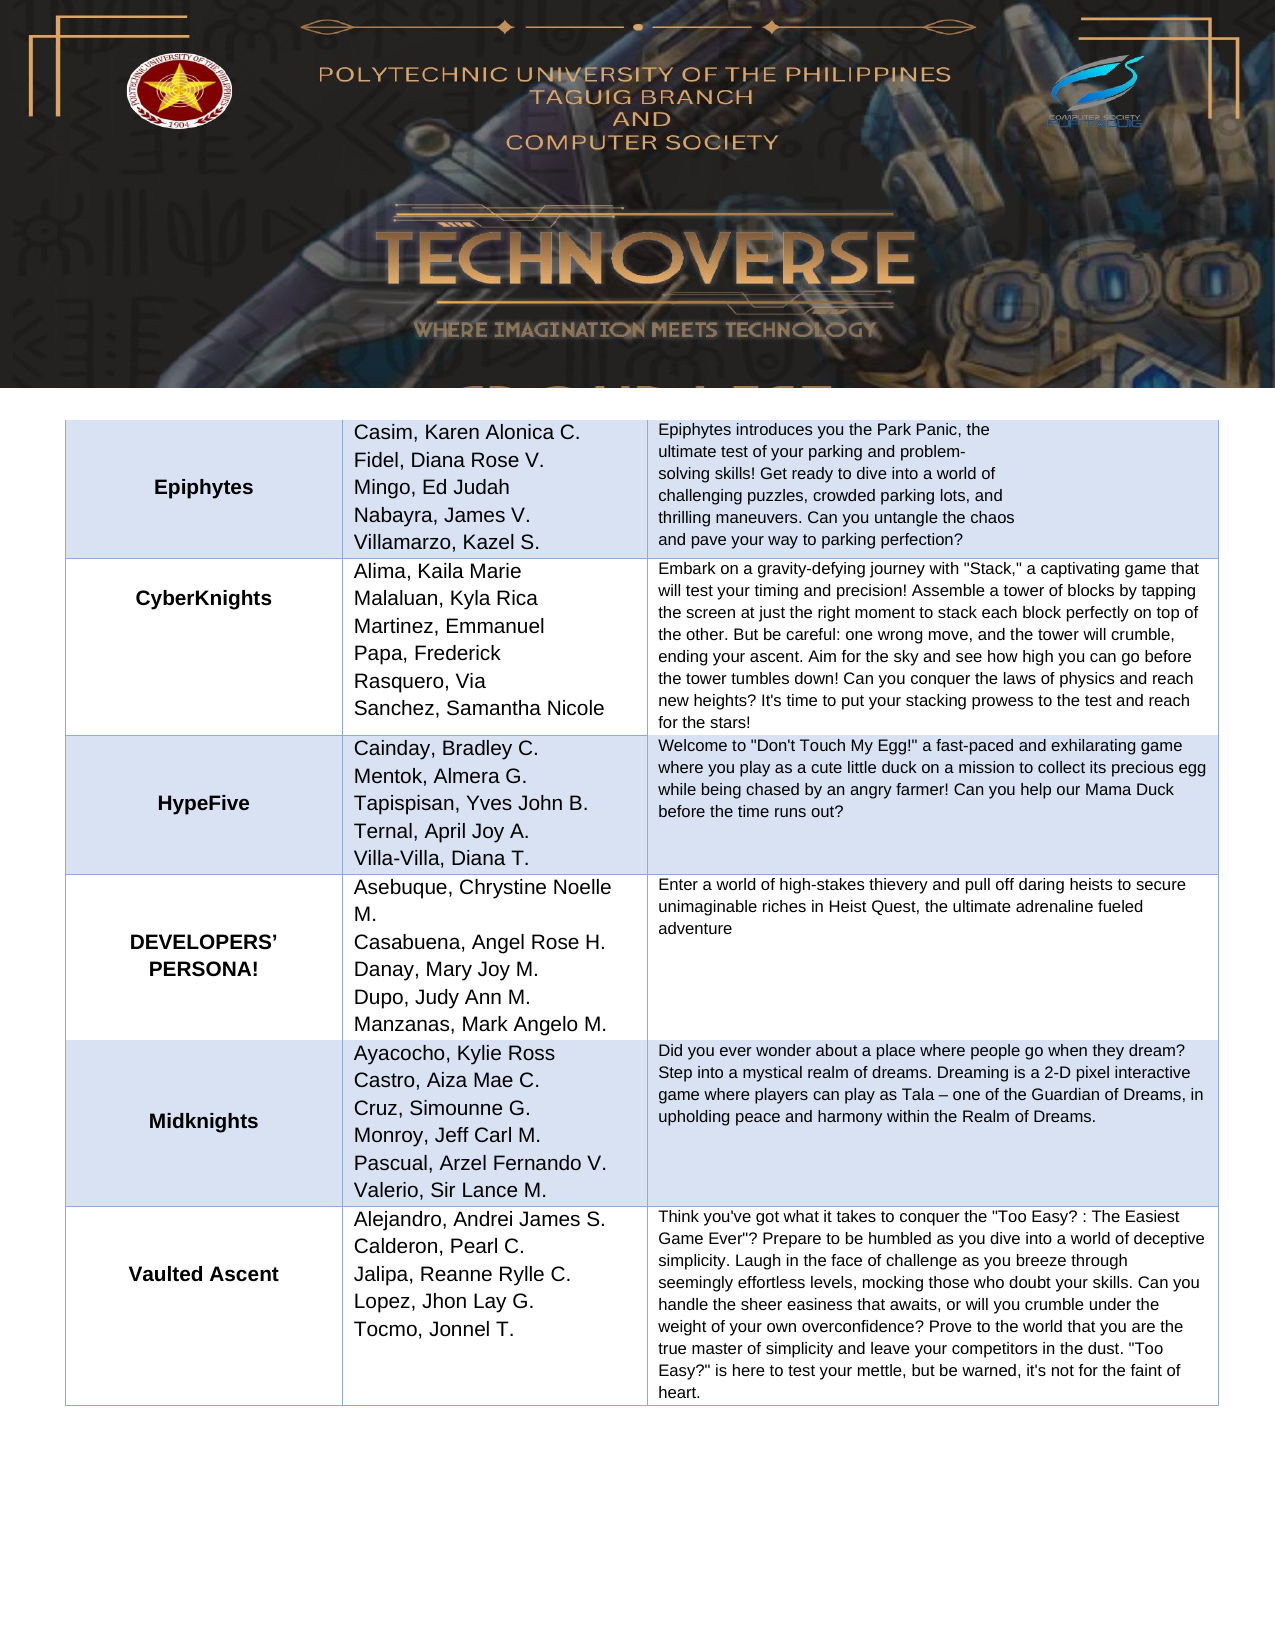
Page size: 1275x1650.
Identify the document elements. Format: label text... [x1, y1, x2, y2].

table_header Casim, Karen Alonica C. Fidel, Diana Rose V. Mingo, Ed Judah Nabayra, James V. Villamarzo, Kazel S. [343, 421, 647, 558]
table_cell Midknights [66, 1041, 342, 1206]
table_cell CyberKnights [66, 559, 342, 735]
table_cell Alima, Kaila Marie Malaluan, Kyla Rica Martinez, Emmanuel Papa, Frederick Rasquero, Via Sanchez, Samantha Nicole [343, 559, 647, 735]
table_cell DEVELOPERS’ PERSONA! [66, 875, 342, 1040]
table_cell Cainday, Bradley C. Mentok, Almera G. Tapispisan, Yves John B. Ternal, April Joy A. Villa-Villa, Diana T. [343, 736, 647, 874]
table_cell HypeFive [66, 736, 342, 874]
table_cell Welcome to "Don't Touch My Egg!" a fast-paced and exhilarating game where you play as a cute little duck on a mission to collect its precious egg while being chased by an angry farmer! Can you help our Mama Duck before the time runs out? [648, 736, 1218, 874]
table_cell Alejandro, Andrei James S. Calderon, Pearl C. Jalipa, Reanne Rylle C. Lopez, Jhon Lay G. Tocmo, Jonnel T. [343, 1207, 647, 1405]
picture [0, 0, 1275, 388]
table_header Epiphytes [66, 421, 342, 558]
table_cell Vaulted Ascent [66, 1207, 342, 1405]
table_cell Did you ever wonder about a place where people go when they dream? Step into a mystical realm of dreams. Dreaming is a 2-D pixel interactive game where players can play as Tala – one of the Guardian of Dreams, in upholding peace and harmony within the Realm of Dreams. [648, 1041, 1218, 1206]
table_header Epiphytes introduces you the Park Panic, the ultimate test of your parking and problem-solving skills! Get ready to dive into a world of challenging puzzles, crowded parking lots, and thrilling maneuvers. Can you untangle the chaos and pave your way to parking perfection? [648, 421, 1218, 558]
table_cell Embark on a gravity-defying journey with "Stack," a captivating game that will test your timing and precision! Assemble a tower of blocks by tapping the screen at just the right moment to stack each block perfectly on top of the other. But be careful: one wrong move, and the tower will crumble, ending your ascent. Aim for the sky and see how high you can go before the tower tumbles down! Can you conquer the laws of physics and reach new heights? It's time to put your stacking prowess to the test and reach for the stars! [648, 559, 1218, 735]
table_cell Enter a world of high-stakes thievery and pull off daring heists to secure unimaginable riches in Heist Quest, the ultimate adrenaline fueled adventure [648, 875, 1218, 1040]
table_cell Asebuque, Chrystine Noelle M. Casabuena, Angel Rose H. Danay, Mary Joy M. Dupo, Judy Ann M. Manzanas, Mark Angelo M. [343, 875, 647, 1040]
table_cell Think you've got what it takes to conquer the "Too Easy? : The Easiest Game Ever"? Prepare to be humbled as you dive into a world of deceptive simplicity. Laugh in the face of challenge as you breeze through seemingly effortless levels, mocking those who doubt your skills. Can you handle the sheer easiness that awaits, or will you crumble under the weight of your own overconfidence? Prove to the world that you are the true master of simplicity and leave your competitors in the dust. "Too Easy?" is here to test your mettle, but be warned, it's not for the faint of heart. [648, 1207, 1218, 1405]
table_cell Ayacocho, Kylie Ross Castro, Aiza Mae C. Cruz, Simounne G. Monroy, Jeff Carl M. Pascual, Arzel Fernando V. Valerio, Sir Lance M. [343, 1041, 647, 1206]
